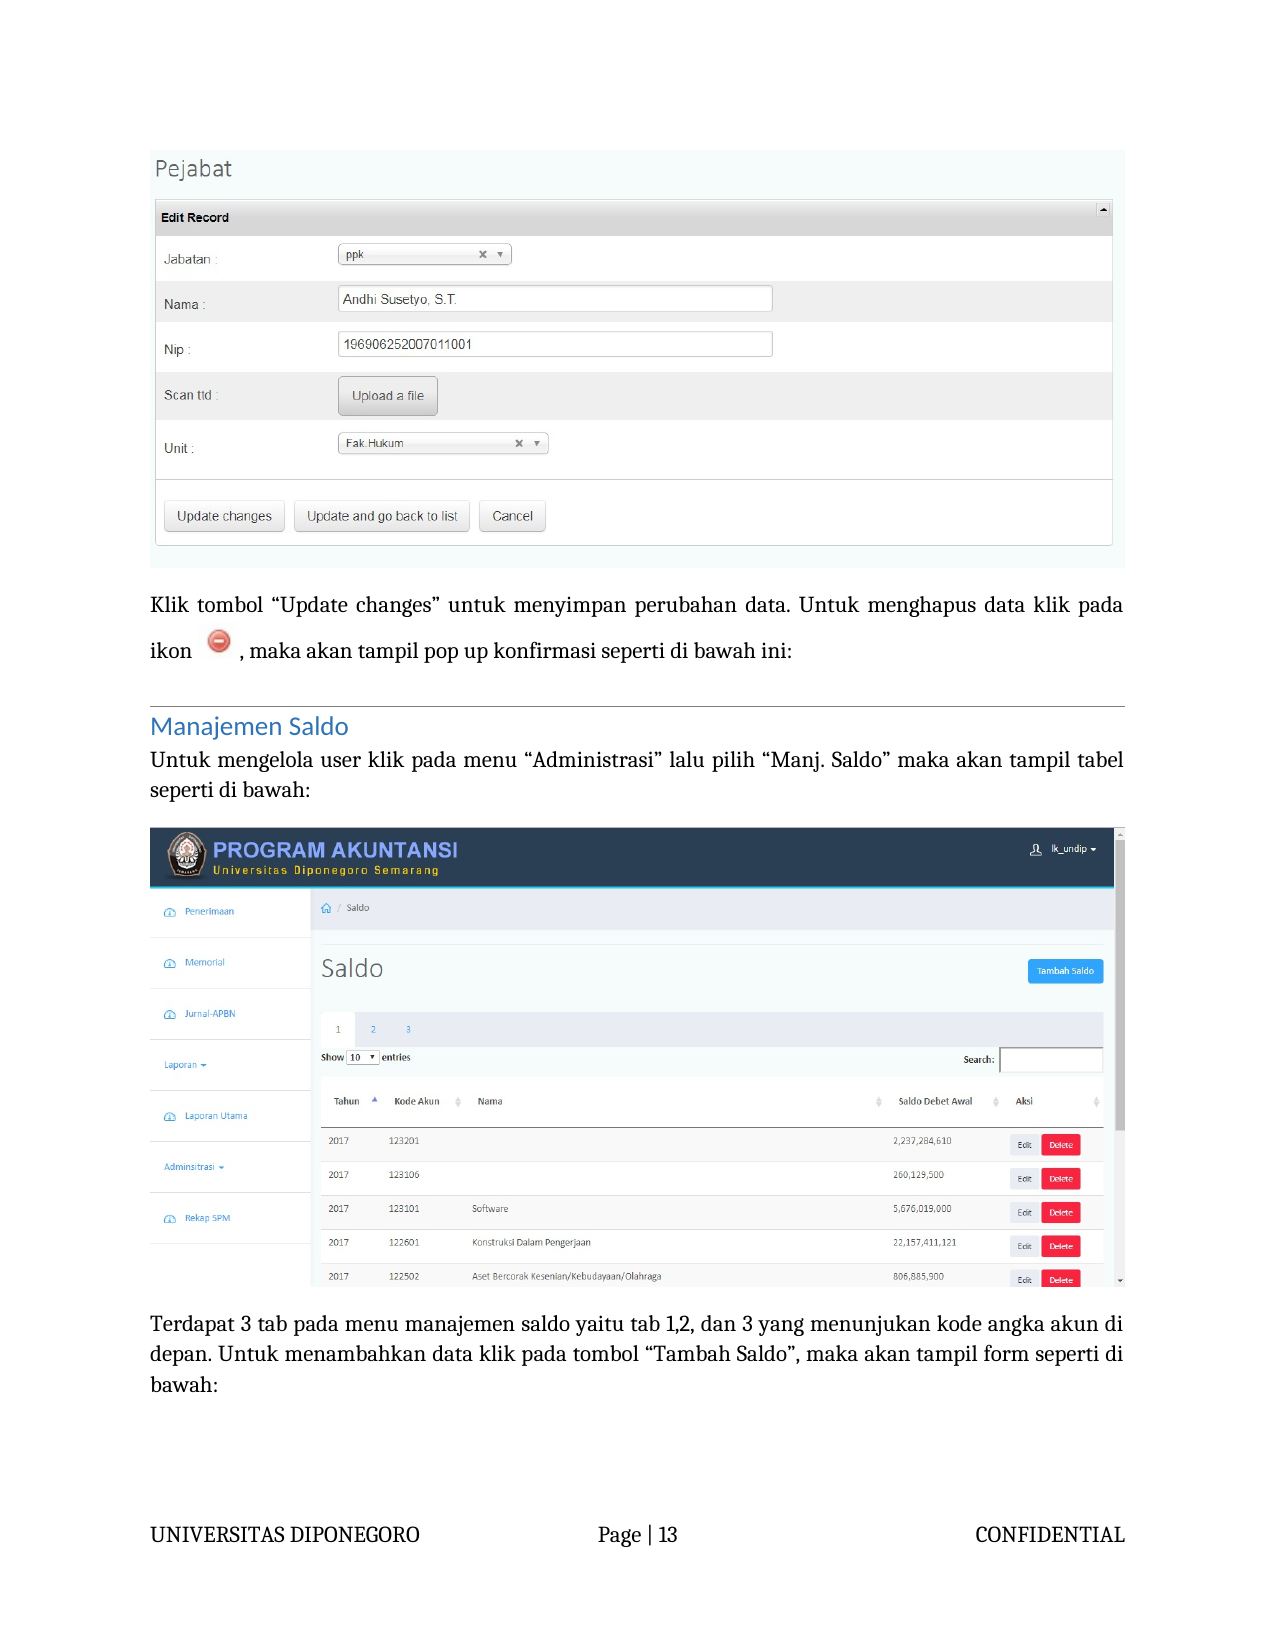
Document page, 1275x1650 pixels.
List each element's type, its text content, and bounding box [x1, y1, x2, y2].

picture [150, 827, 1125, 1287]
text Klik tombol “Update changes” untuk menyimpan perubahan data. Untuk menghapus data klik pada ikon , maka akan tampil pop up konfirmasi seperti di bawah ini: [150, 592, 1125, 664]
picture [197, 622, 240, 659]
text Untuk mengelola user klik pada menu “Administrasi” lalu pilih “Manj. Saldo” maka akan tampil tabel seperti di bawah: [150, 747, 1125, 803]
text Terdapat 3 tab pada menu manajemen saldo yaitu tab 1,2, dan 3 yang menunjukan kode angka akun di depan. Untuk menambahkan data klik pada tombol “Tambah Saldo”, maka akan tampil form seperti di bawah: [150, 1311, 1125, 1398]
subtitle Manajemen Saldo [150, 707, 1125, 742]
picture [150, 150, 1125, 568]
